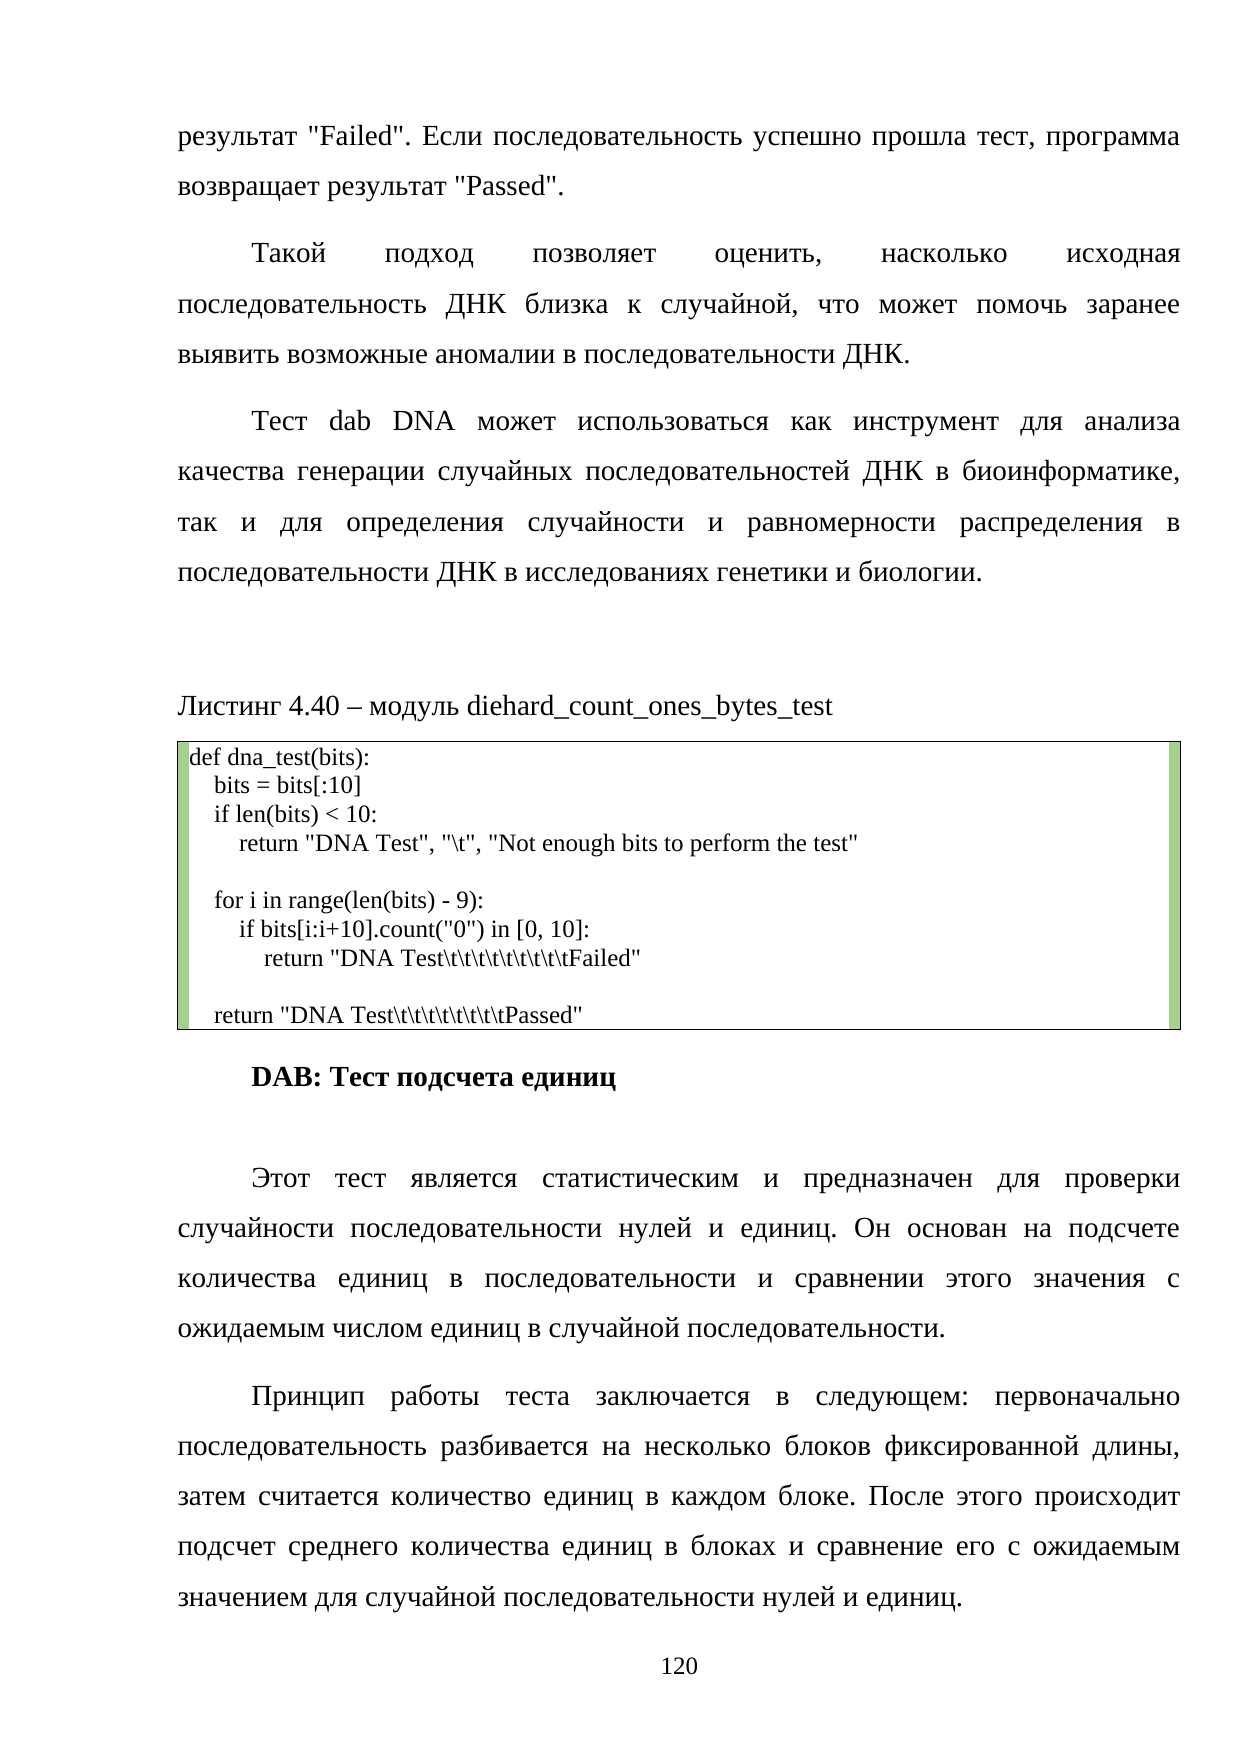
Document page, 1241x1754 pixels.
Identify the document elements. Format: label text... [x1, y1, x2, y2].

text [177, 118, 1181, 202]
text Такой подход позволяет оценить, насколько исходная последовательность ДНК близка к случайной, что может помочь заранее выявить возможные аномалии в последовательности ДНК. [177, 235, 1181, 369]
text Этот тест является статистическим и предназначен для проверки случайности последовательности нулей и единиц. Он основан на подсчете количества единиц в последовательности и сравнении этого значения с ожидаемым числом единиц в случайной последовательности. [177, 1160, 1181, 1344]
text DAB: Тест подсчета единиц [177, 1059, 1181, 1093]
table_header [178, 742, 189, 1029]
text Тест dab DNA может использоваться как инструмент для анализа качества генерации случайных последовательностей ДНК в биоинформатике, так и для определения случайности и равномерности распределения в последовательности ДНК в исследованиях генетики и биологии. [177, 403, 1181, 587]
text Принцип работы теста заключается в следующем: первоначально последовательность разбивается на несколько блоков фиксированной длины, затем считается количество единиц в каждом блоке. После этого происходит подсчет среднего количества единиц в блоках и сравнение его с ожидаемым значением для случайной последовательности нулей и единиц. [177, 1378, 1181, 1612]
text Листинг 4.40 – модуль diehard_count_ones_bytes_test [177, 688, 1181, 721]
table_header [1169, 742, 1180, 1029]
